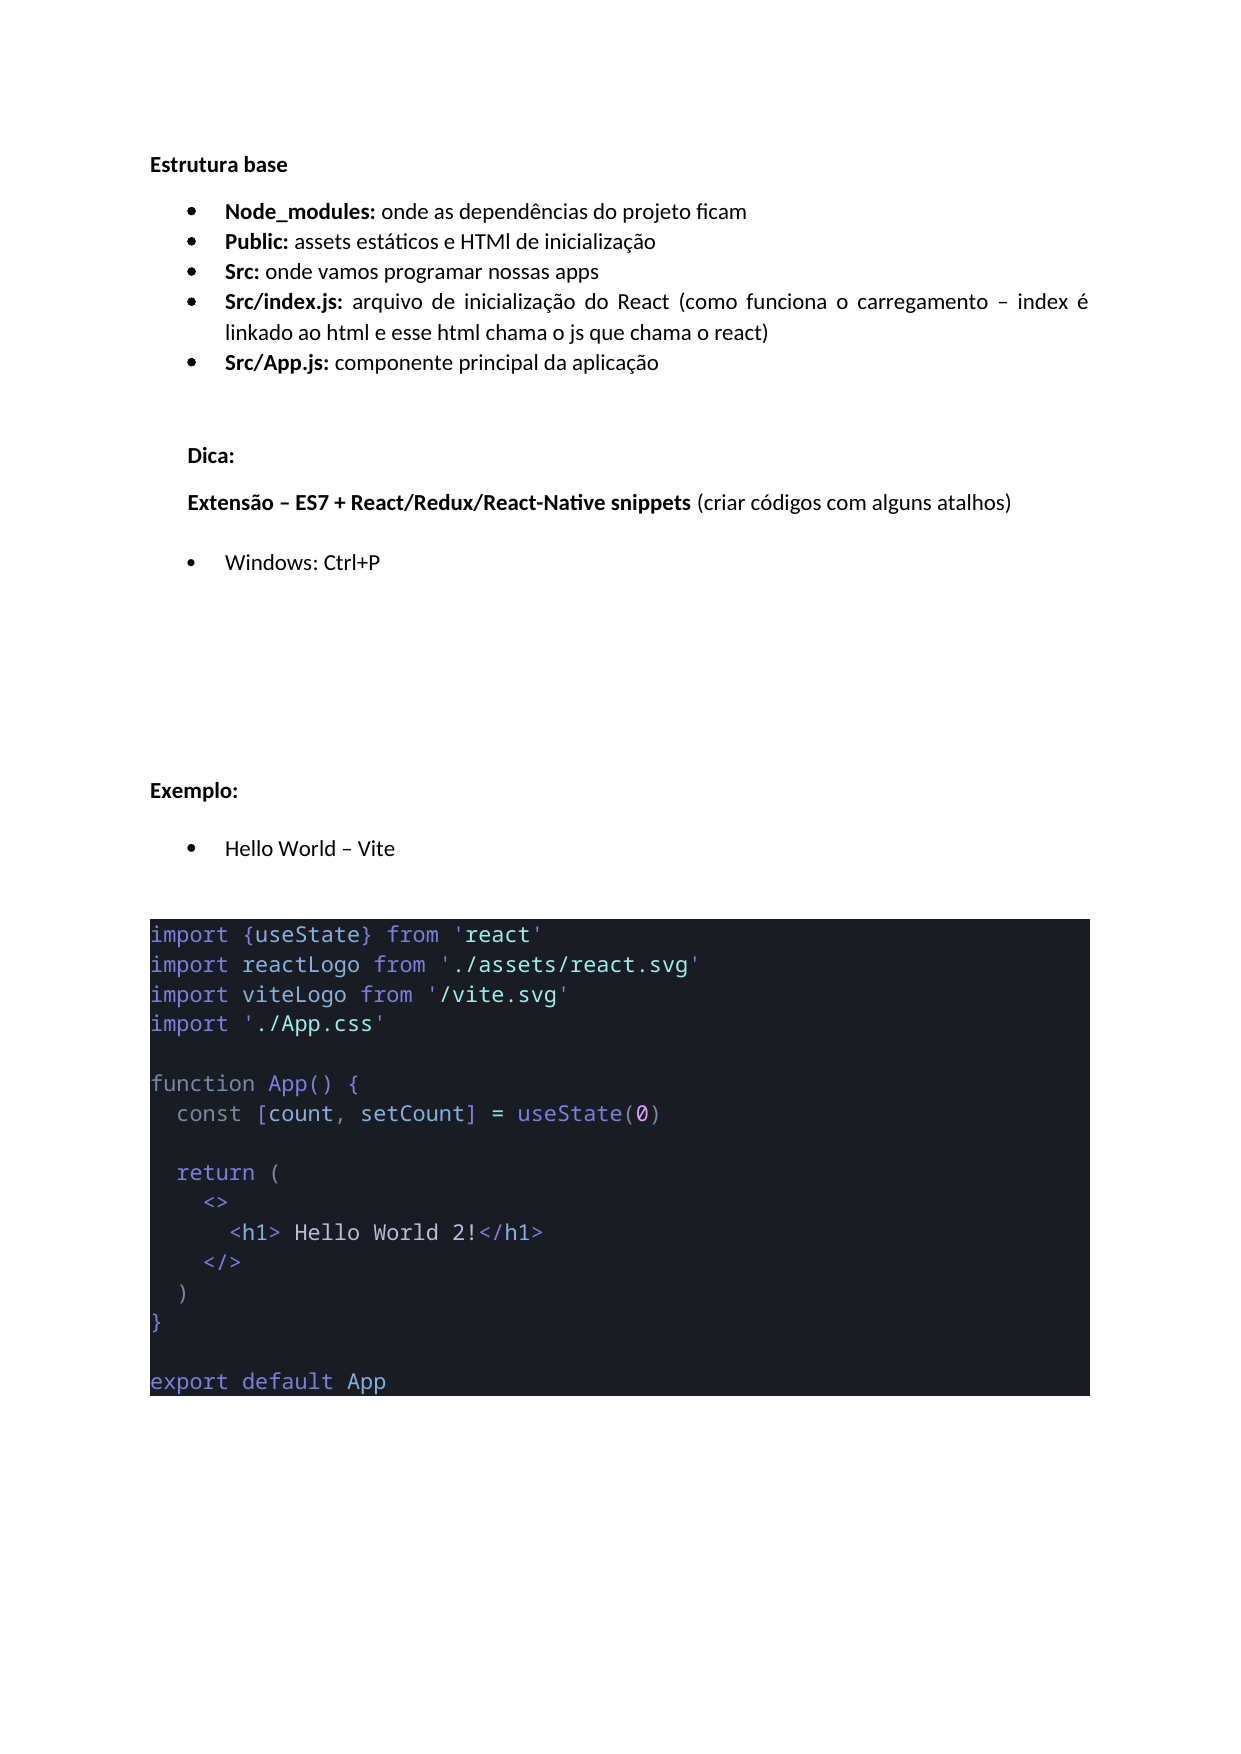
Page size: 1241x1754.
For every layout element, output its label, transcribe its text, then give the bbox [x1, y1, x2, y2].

text export default App [150, 1366, 1090, 1396]
list Windows: Ctrl+P [187, 548, 1090, 576]
text const [count, setCount] = useState(0) [150, 1098, 1090, 1128]
text import './App.css' [150, 1008, 1090, 1038]
list Src: onde vamos programar nossas apps [187, 257, 1090, 285]
text Extensão – ES7 + React/Redux/React-Native snippets (criar códigos com alguns atalhos) [187, 488, 1090, 517]
text function App() { [150, 1068, 1090, 1098]
text Exemplo: [150, 777, 1090, 805]
list Public: assets estáticos e HTMl de inicialização [187, 227, 1090, 255]
list Hello World – Vite [187, 834, 1090, 862]
list Src/index.js: arquivo de inicialização do React (como funciona o carregamento – index é linkado ao html e esse html chama o js que chama o react) [187, 287, 1090, 346]
text <> [150, 1187, 1090, 1217]
text return ( [150, 1157, 1090, 1187]
text } [150, 1306, 1090, 1336]
text </> [150, 1247, 1090, 1277]
text Dica: [187, 442, 1090, 470]
list Node_modules: onde as dependências do projeto ficam [187, 197, 1090, 225]
list Src/App.js: componente principal da aplicação [187, 348, 1090, 376]
text import {useState} from 'react' [150, 919, 1090, 949]
text import reactLogo from './assets/react.svg' [150, 949, 1090, 979]
text import viteLogo from '/vite.svg' [150, 979, 1090, 1008]
text Estrutura base [150, 150, 1090, 178]
text ) [150, 1277, 1090, 1306]
text <h1> Hello World 2!</h1> [150, 1217, 1090, 1247]
